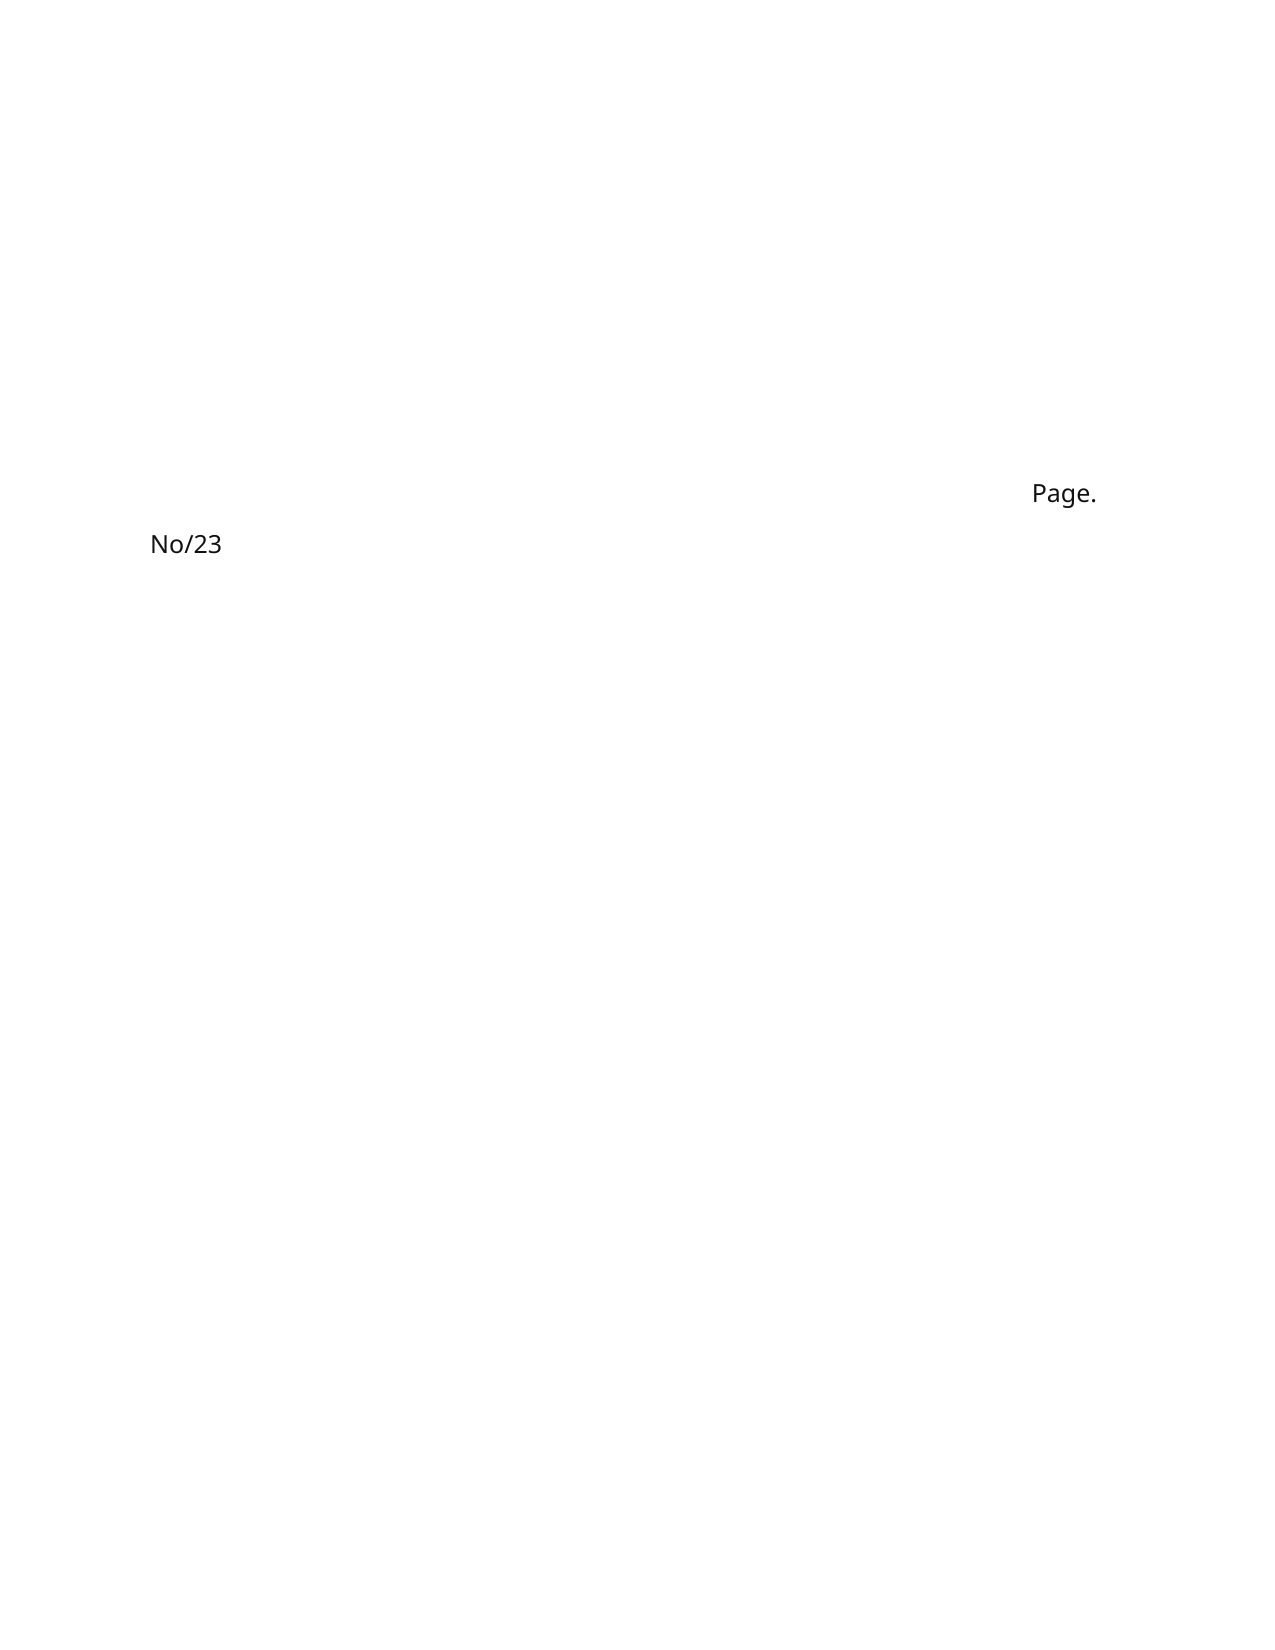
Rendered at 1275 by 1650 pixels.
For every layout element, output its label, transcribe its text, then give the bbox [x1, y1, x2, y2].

text Page. No/23 [150, 476, 1125, 561]
